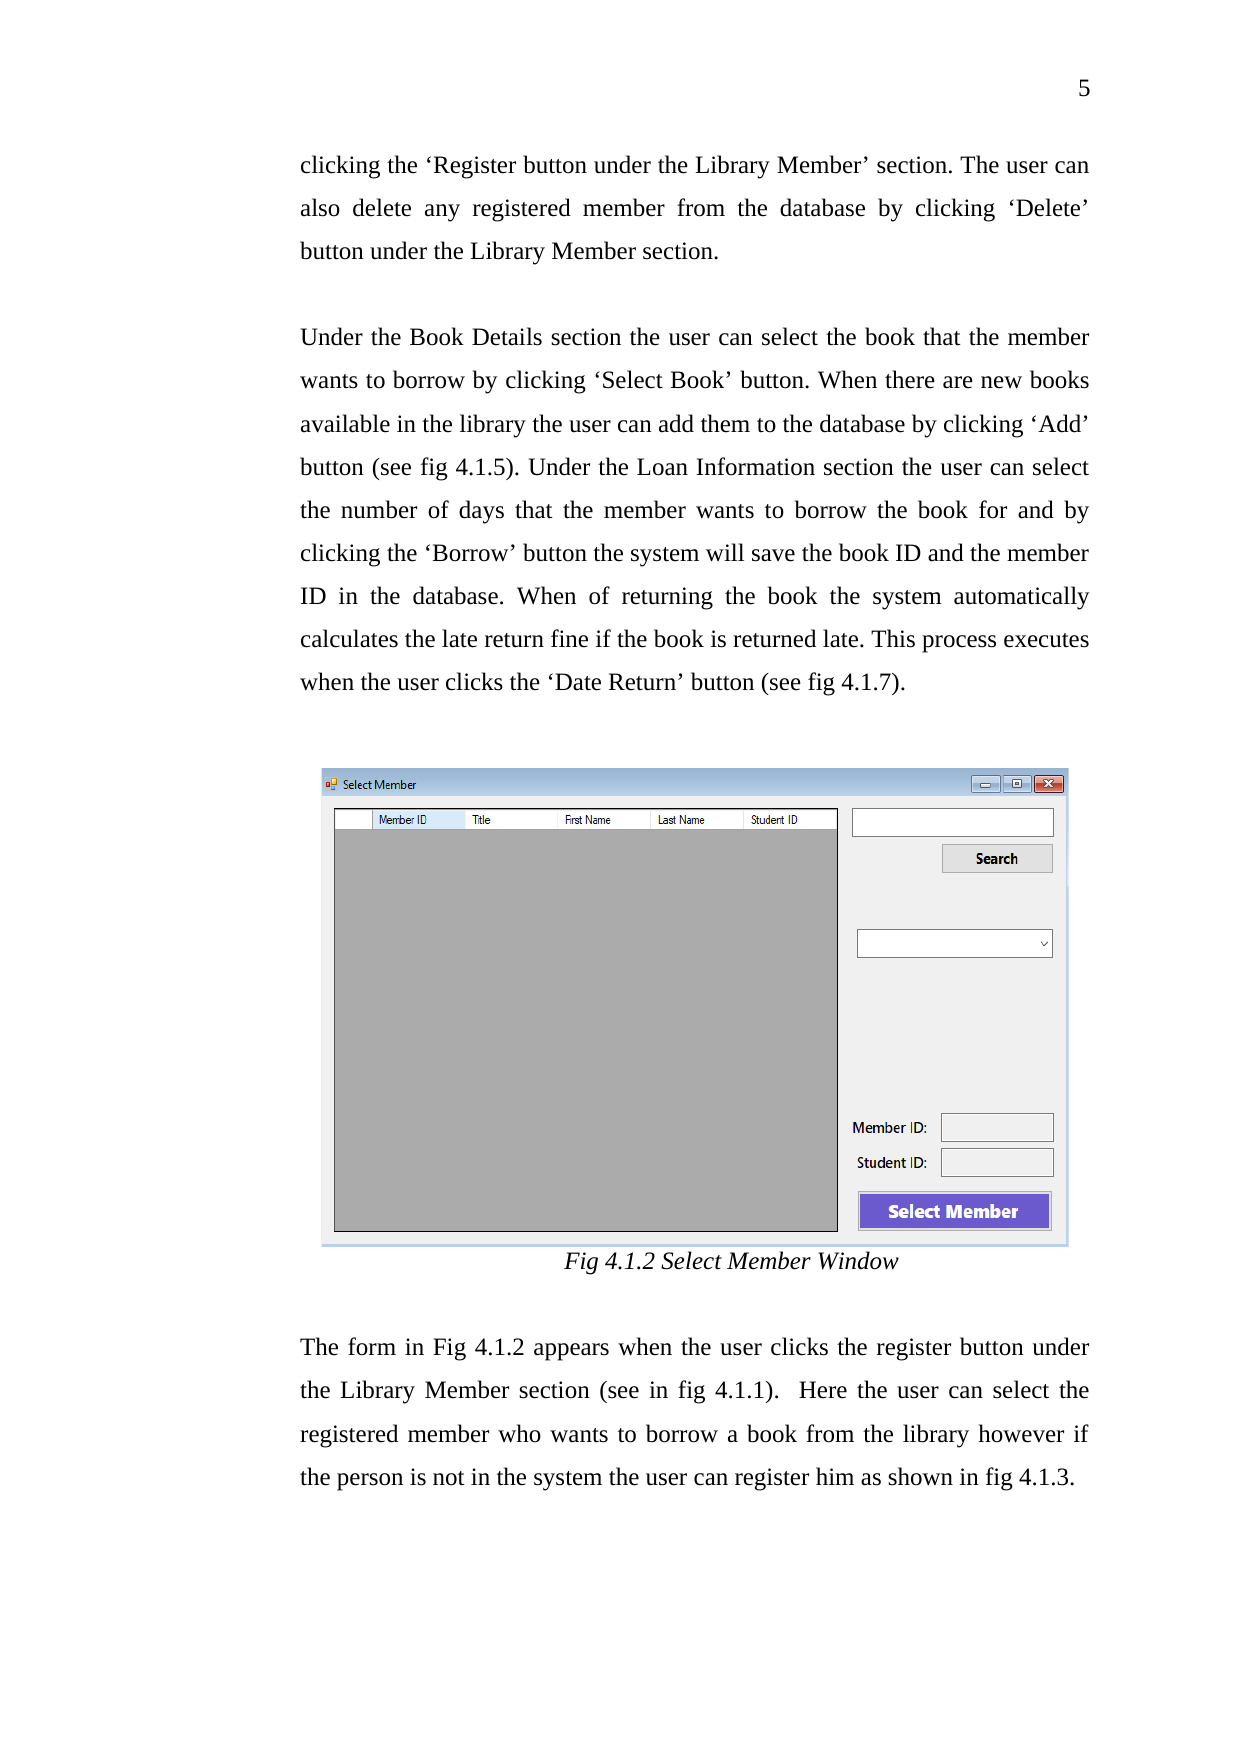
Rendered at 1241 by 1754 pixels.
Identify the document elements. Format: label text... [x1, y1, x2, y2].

picture [321, 768, 1069, 1247]
text The form in Fig 4.1.2 appears when the user clicks the register button under the Library Member section (see in fig 4.1.1). Here the user can select the registered member who wants to borrow a book from the library however if the person is not in the system the user can register him as shown in fig 4.1.3. [300, 1332, 1090, 1491]
text Fig 4.1.2 Select Member Window [300, 1246, 1090, 1275]
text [300, 150, 1090, 265]
text Under the Book Details section the user can select the book that the member wants to borrow by clicking ‘Select Book’ button. When there are new books available in the library the user can add them to the database by clicking ‘Add’ button (see fig 4.1.5). Under the Loan Information section the user can select the number of days that the member wants to borrow the book for and by clicking the ‘Borrow’ button the system will save the book ID and the member ID in the database. When of returning the book the system automatically calculates the late return fine if the book is returned late. This process executes when the user clicks the ‘Date Return’ button (see fig 4.1.7). [300, 322, 1090, 696]
